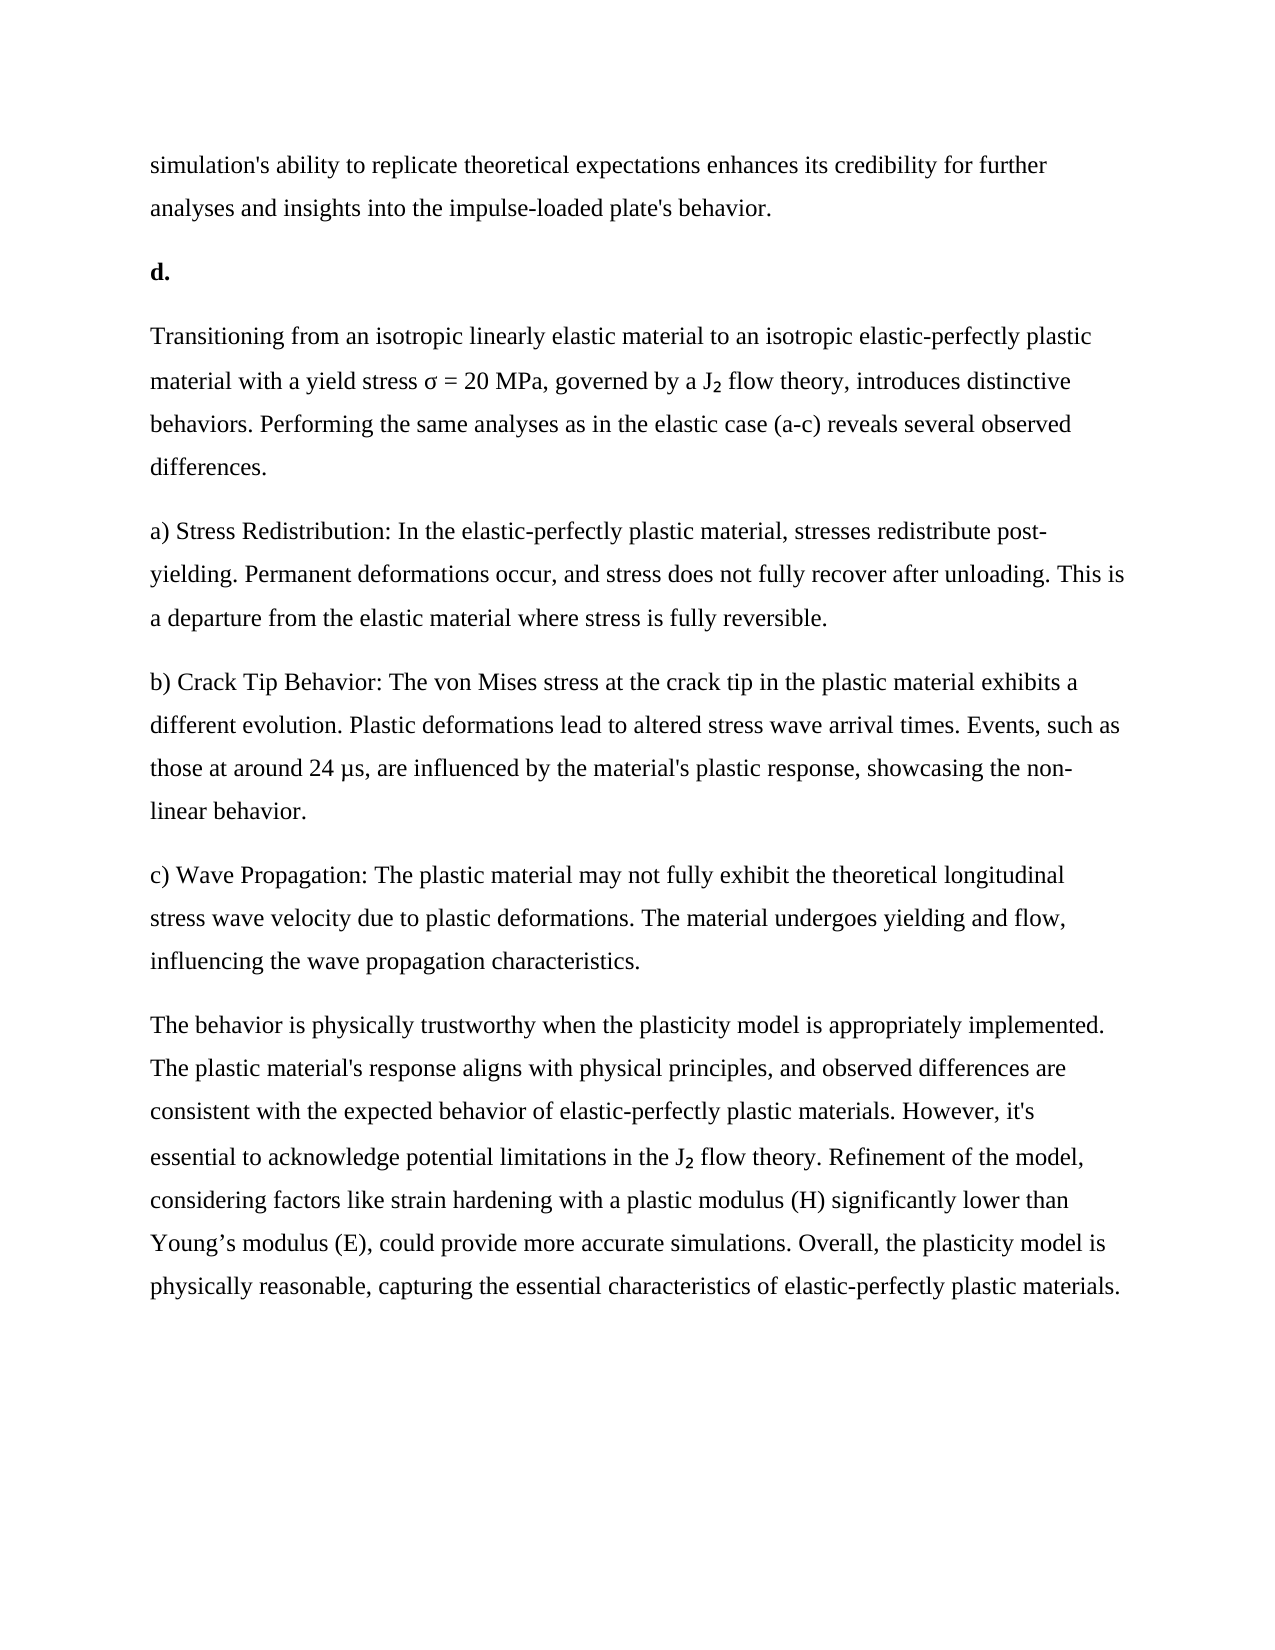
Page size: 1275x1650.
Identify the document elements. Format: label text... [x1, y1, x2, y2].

text a) Stress Redistribution: In the elastic-perfectly plastic material, stresses redistribute post-yielding. Permanent deformations occur, and stress does not fully recover after unloading. This is a departure from the elastic material where stress is fully reversible. [150, 516, 1125, 631]
text c) Wave Propagation: The plastic material may not fully exhibit the theoretical longitudinal stress wave velocity due to plastic deformations. The material undergoes yielding and flow, influencing the wave propagation characteristics. [150, 860, 1125, 975]
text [150, 150, 1125, 222]
text b) Crack Tip Behavior: The von Mises stress at the crack tip in the plastic material exhibits a different evolution. Plastic deformations lead to altered stress wave arrival times. Events, such as those at around 24 µs, are influenced by the material's plastic response, showcasing the non-linear behavior. [150, 667, 1125, 825]
text The behavior is physically trustworthy when the plasticity model is appropriately implemented. The plastic material's response aligns with physical principles, and observed differences are consistent with the expected behavior of elastic-perfectly plastic materials. However, it's essential to acknowledge potential limitations in the J₂ flow theory. Refinement of the model, considering factors like strain hardening with a plastic modulus (H) significantly lower than Young’s modulus (E), could provide more accurate simulations. Overall, the plasticity model is physically reasonable, capturing the essential characteristics of elastic-perfectly plastic materials. [150, 1010, 1125, 1300]
text d. [150, 257, 1125, 286]
text Transitioning from an isotropic linearly elastic material to an isotropic elastic-perfectly plastic material with a yield stress σ = 20 MPa, governed by a J₂ flow theory, introduces distinctive behaviors. Performing the same analyses as in the elastic case (a-c) reveals several observed differences. [150, 321, 1125, 481]
